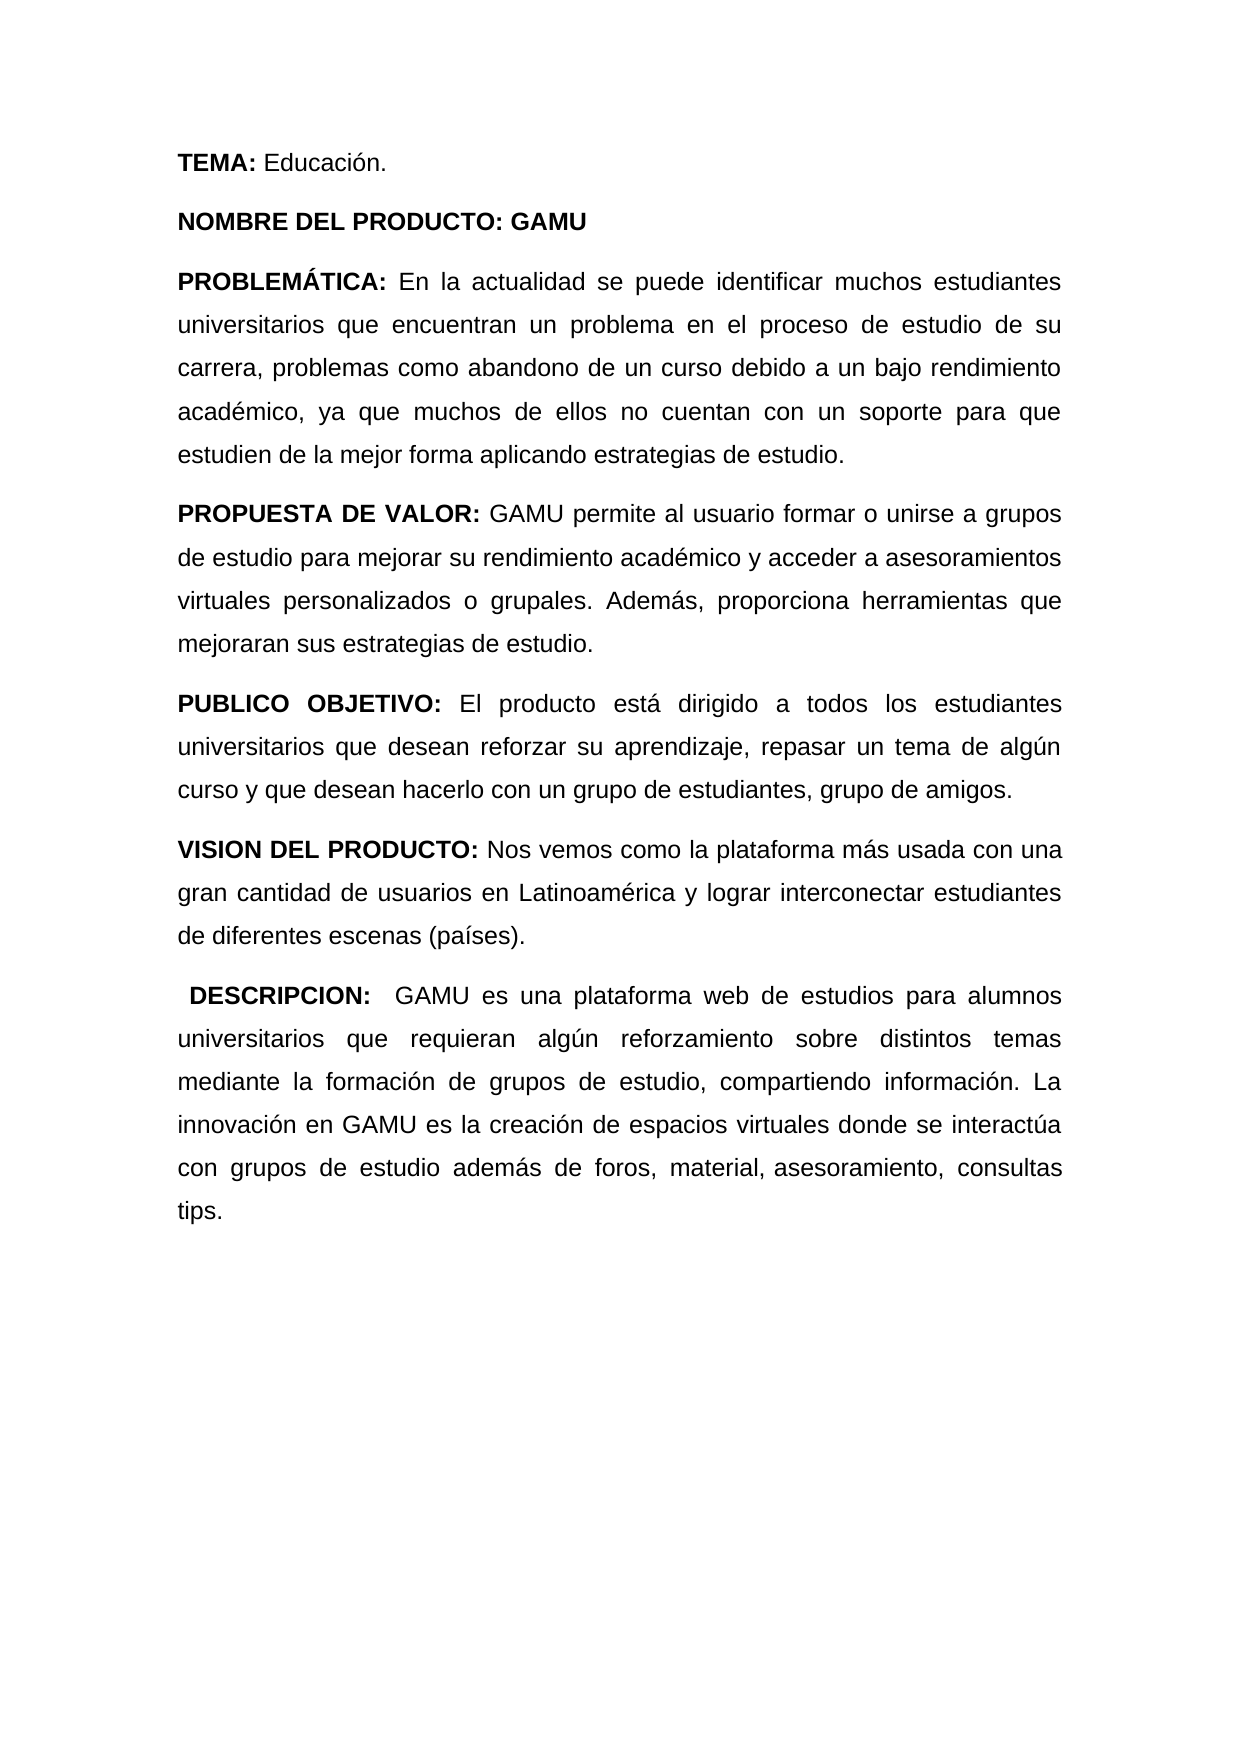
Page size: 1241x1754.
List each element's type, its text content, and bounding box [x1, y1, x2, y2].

text PUBLICO OBJETIVO: El producto está dirigido a todos los estudiantes universitarios que desean reforzar su aprendizaje, repasar un tema de algún curso y que desean hacerlo con un grupo de estudiantes, grupo de amigos. [177, 689, 1063, 804]
text TEMA: Educación. [177, 148, 1063, 176]
text PROBLEMÁTICA: En la actualidad se puede identificar muchos estudiantes universitarios que encuentran un problema en el proceso de estudio de su carrera, problemas como abandono de un curso debido a un bajo rendimiento académico, ya que muchos de ellos no cuentan con un soporte para que estudien de la mejor forma aplicando estrategias de estudio. [177, 267, 1063, 468]
text NOMBRE DEL PRODUCTO: GAMU [177, 207, 1063, 236]
text VISION DEL PRODUCTO: Nos vemos como la plataforma más usada con una gran cantidad de usuarios en Latinoamérica y lograr interconectar estudiantes de diferentes escenas (países). [177, 835, 1063, 950]
text DESCRIPCION: GAMU es una plataforma web de estudios para alumnos universitarios que requieran algún reforzamiento sobre distintos temas mediante la formación de grupos de estudio, compartiendo información. La innovación en GAMU es la creación de espacios virtuales donde se interactúa con grupos de estudio además de foros, material, asesoramiento, consultas tips. [177, 981, 1063, 1225]
text PROPUESTA DE VALOR: GAMU permite al usuario formar o unirse a grupos de estudio para mejorar su rendimiento académico y acceder a asesoramientos virtuales personalizados o grupales. Además, proporciona herramientas que mejoraran sus estrategias de estudio. [177, 499, 1063, 658]
